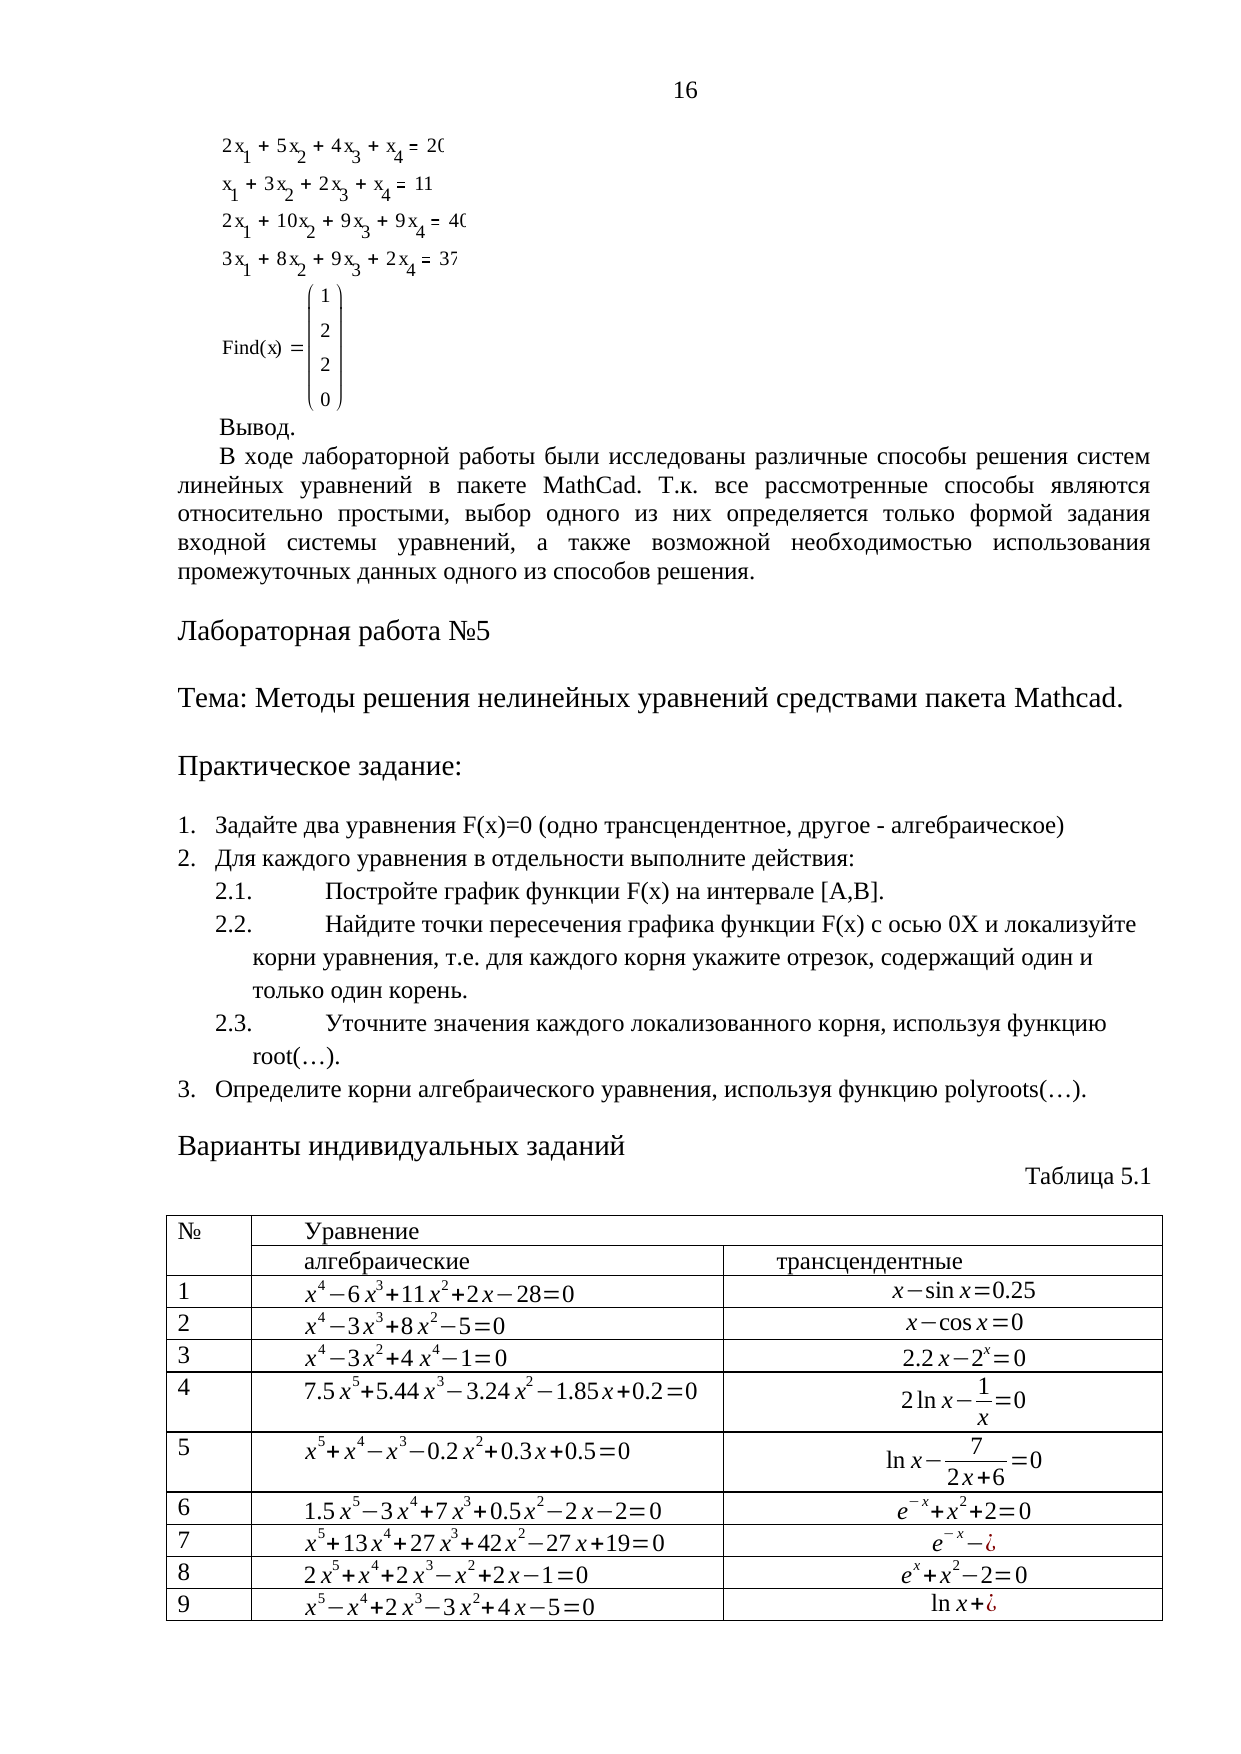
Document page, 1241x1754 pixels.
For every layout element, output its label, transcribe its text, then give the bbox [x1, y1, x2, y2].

list Определите корни алгебраического уравнения, используя функцию polyroots(…). [177, 1074, 1152, 1103]
text В ходе лабораторной работы были исследованы различные способы решения систем линейных уравнений в пакете MathCad. Т.к. все рассмотренные способы являются относительно простыми, выбор одного из них определяется только формой задания входной системы уравнений, а также возможной необходимостью использования промежуточных данных одного из способов решения. [177, 441, 1152, 585]
text Лабораторная работа №5 [177, 613, 1152, 647]
text Вывод. [177, 412, 1152, 441]
list Найдите точки пересечения графика функции F(x) с осью 0X и локализуйте корни уравнения, т.е. для каждого корня укажите отрезок, содержащий один и только один корень. [215, 909, 1152, 1004]
list Уточните значения каждого локализованного корня, используя функцию root(…). [215, 1008, 1152, 1070]
table_cell 1 [167, 1276, 251, 1307]
list Задайте два уравнения F(x)=0 (одно трансцендентное, другое - алгебраическое) [177, 810, 1152, 839]
list Постройте график функции F(x) на интервале [A,B]. [215, 876, 1152, 905]
table_header № [167, 1216, 251, 1275]
table_cell [252, 1276, 723, 1307]
table_cell [252, 1525, 723, 1556]
text Варианты индивидуальных заданий [177, 1128, 1152, 1161]
table_cell [724, 1589, 1162, 1620]
table_cell [252, 1340, 723, 1371]
text Тема: Методы решения нелинейных уравнений средствами пакета Mathcad. [177, 681, 1152, 714]
table_cell [252, 1373, 723, 1431]
table_cell [724, 1373, 1162, 1431]
table_cell 4 [167, 1373, 251, 1431]
table_cell [724, 1308, 1162, 1339]
table_cell [252, 1433, 723, 1491]
table_header Уравнение [252, 1216, 1162, 1245]
table_cell 5 [167, 1433, 251, 1491]
table_cell [724, 1340, 1162, 1371]
table_cell 8 [167, 1557, 251, 1588]
table_cell [724, 1493, 1162, 1524]
table_cell 3 [167, 1340, 251, 1371]
table_cell [252, 1589, 723, 1620]
list Для каждого уравнения в отдельности выполните действия: [177, 843, 1152, 872]
table_cell [252, 1557, 723, 1588]
table_cell 2 [167, 1308, 251, 1339]
table_cell [252, 1493, 723, 1524]
list Таблица 5.1 [215, 1161, 1152, 1190]
table_cell 9 [167, 1589, 251, 1620]
table_cell [724, 1433, 1162, 1491]
table_cell [724, 1276, 1162, 1307]
table_cell [724, 1557, 1162, 1588]
table_cell трансцендентные [724, 1246, 1162, 1275]
table_cell [724, 1525, 1162, 1556]
table_cell 7 [167, 1525, 251, 1556]
text Практическое задание: [177, 748, 1152, 781]
table_cell [252, 1308, 723, 1339]
table_cell 6 [167, 1493, 251, 1524]
table_cell алгебраические [252, 1246, 723, 1275]
